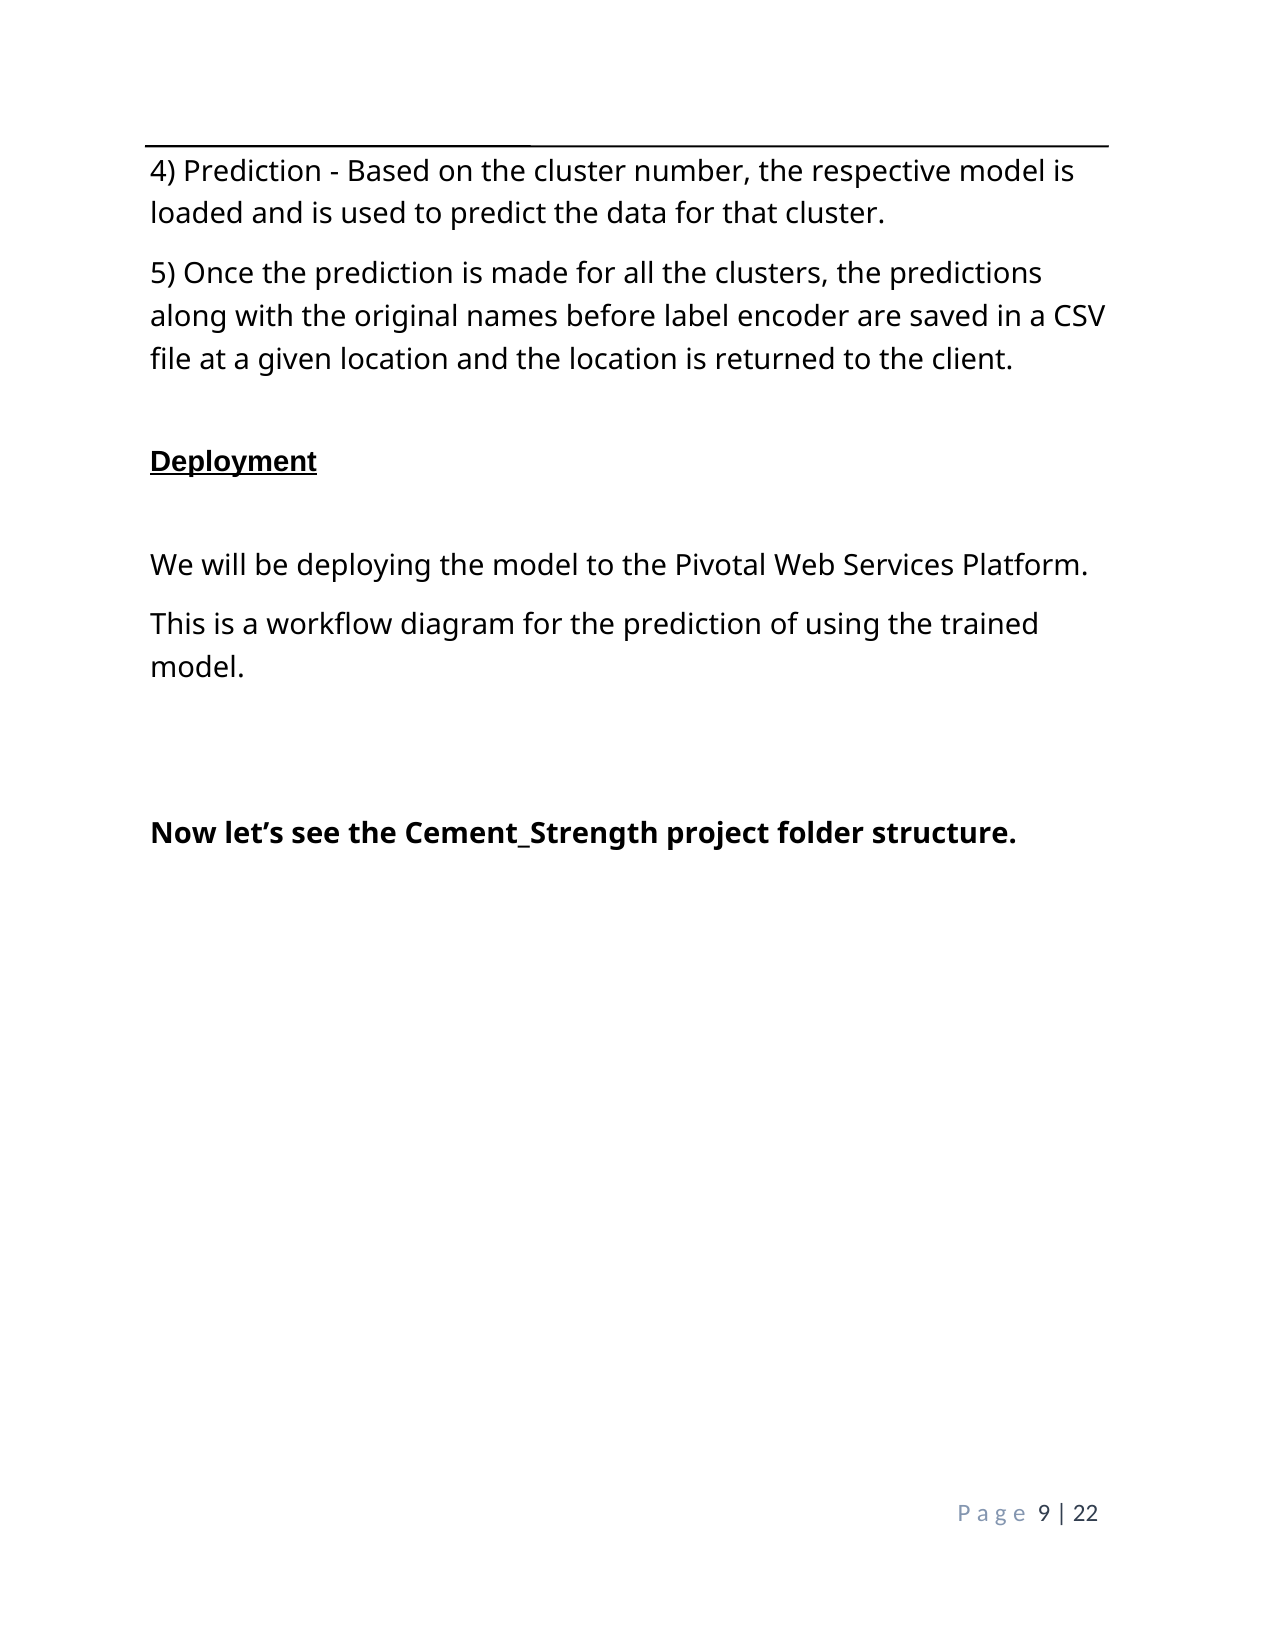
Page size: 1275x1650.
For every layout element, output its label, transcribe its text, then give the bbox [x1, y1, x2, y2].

text 5) Once the prediction is made for all the clusters, the predictions along with the original names before label encoder are saved in a CSV file at a given location and the location is returned to the client. [150, 252, 1125, 378]
text We will be deploying the model to the Pivotal Web Services Platform. [150, 544, 1125, 584]
text 4) Prediction - Based on the cluster number, the respective model is loaded and is used to predict the data for that cluster. [150, 150, 1125, 232]
text This is a workflow diagram for the prediction of using the trained model. [150, 603, 1125, 686]
text Deployment [150, 444, 1125, 478]
text Now let’s see the Cement_Strength project folder structure. [150, 812, 1125, 852]
